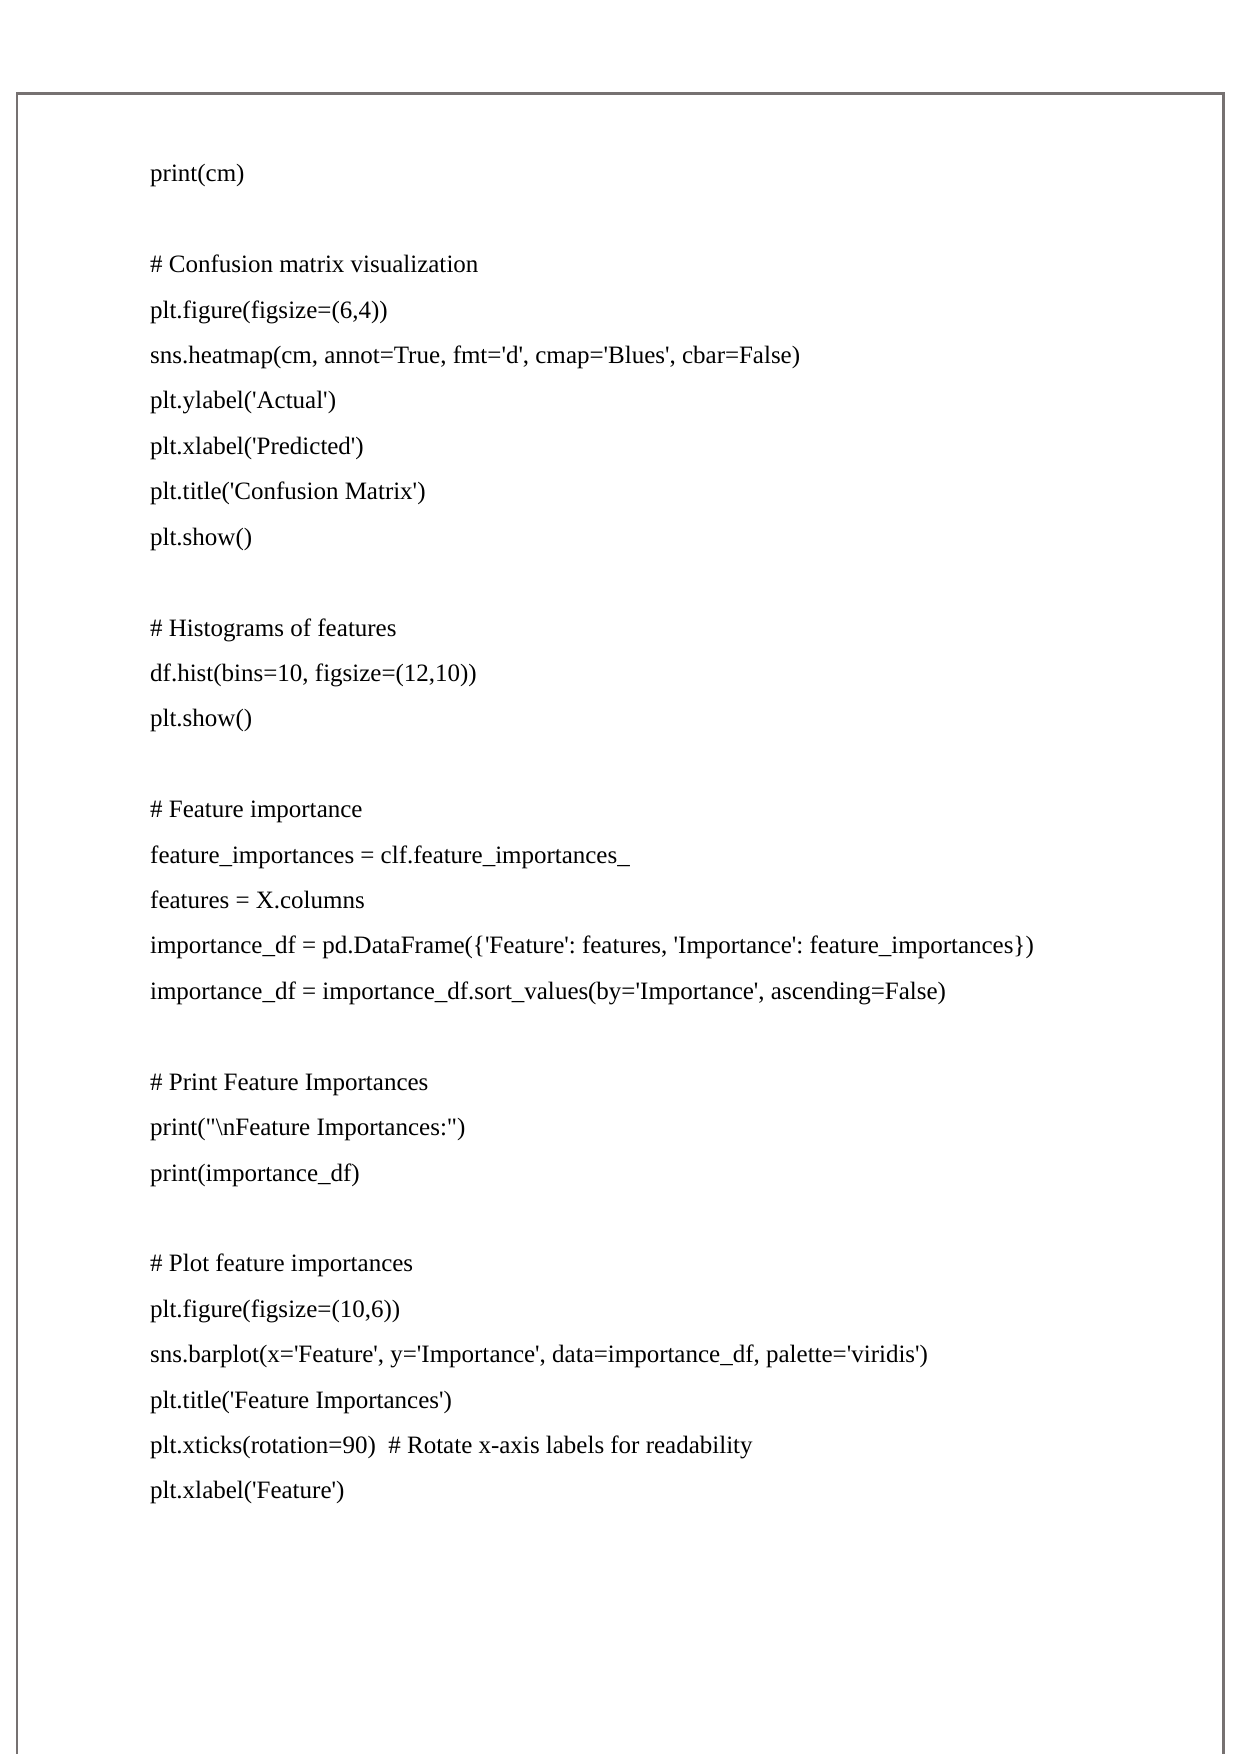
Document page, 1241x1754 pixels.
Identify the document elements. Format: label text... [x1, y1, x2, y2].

text sns.heatmap(cm, annot=True, fmt='d', cmap='Blues', cbar=False) [150, 340, 1090, 369]
text # Histograms of features [150, 613, 1090, 641]
text print(importance_df) [150, 1158, 1090, 1186]
text plt.figure(figsize=(10,6)) [150, 1294, 1090, 1323]
text df.hist(bins=10, figsize=(12,10)) [150, 658, 1090, 687]
text plt.xticks(rotation=90) # Rotate x-axis labels for readability [150, 1430, 1090, 1459]
text plt.xlabel('Feature') [150, 1476, 1090, 1504]
text plt.figure(figsize=(6,4)) [150, 295, 1090, 323]
text plt.title('Feature Importances') [150, 1385, 1090, 1413]
text print("\nFeature Importances:") [150, 1112, 1090, 1141]
text plt.xlabel('Predicted') [150, 431, 1090, 460]
text plt.show() [150, 522, 1090, 551]
text print(cm) [150, 158, 1090, 187]
text importance_df = importance_df.sort_values(by='Importance', ascending=False) [150, 976, 1090, 1005]
text # Feature importance [150, 794, 1090, 823]
text # Print Feature Importances [150, 1067, 1090, 1096]
text importance_df = pd.DataFrame({'Feature': features, 'Importance': feature_importances}) [150, 931, 1090, 959]
text plt.title('Confusion Matrix') [150, 476, 1090, 505]
text plt.show() [150, 703, 1090, 732]
text plt.ylabel('Actual') [150, 386, 1090, 414]
text features = X.columns [150, 885, 1090, 914]
text feature_importances = clf.feature_importances_ [150, 840, 1090, 868]
text # Plot feature importances [150, 1248, 1090, 1277]
text sns.barplot(x='Feature', y='Importance', data=importance_df, palette='viridis') [150, 1339, 1090, 1368]
text # Confusion matrix visualization [150, 249, 1090, 278]
